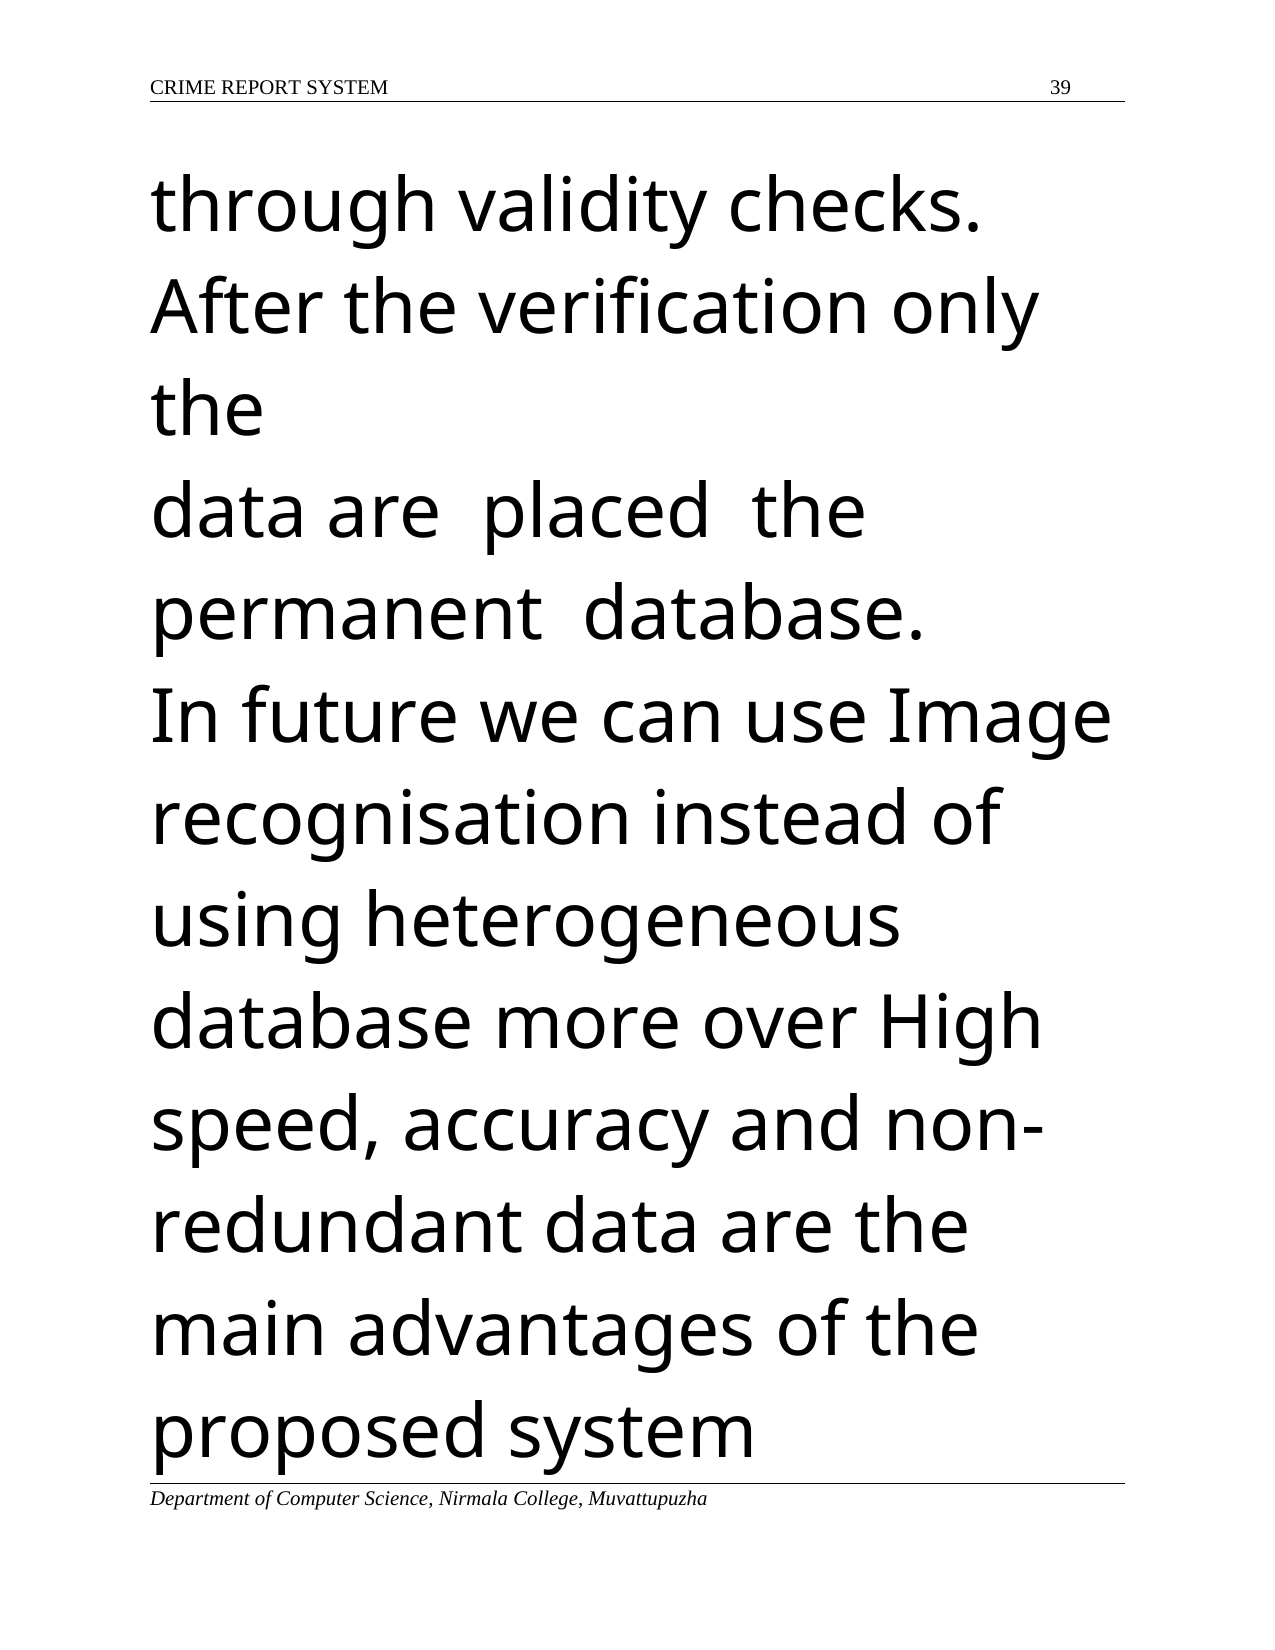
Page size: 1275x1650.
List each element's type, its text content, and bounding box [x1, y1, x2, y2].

text data are placed the permanent database. [150, 457, 1125, 662]
text speed, accuracy and non-redundant data are the main advantages of the proposed system [150, 1071, 1125, 1479]
text In future we can use Image recognisation instead of using heterogeneous database more over High [150, 662, 1125, 1071]
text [150, 151, 1125, 457]
